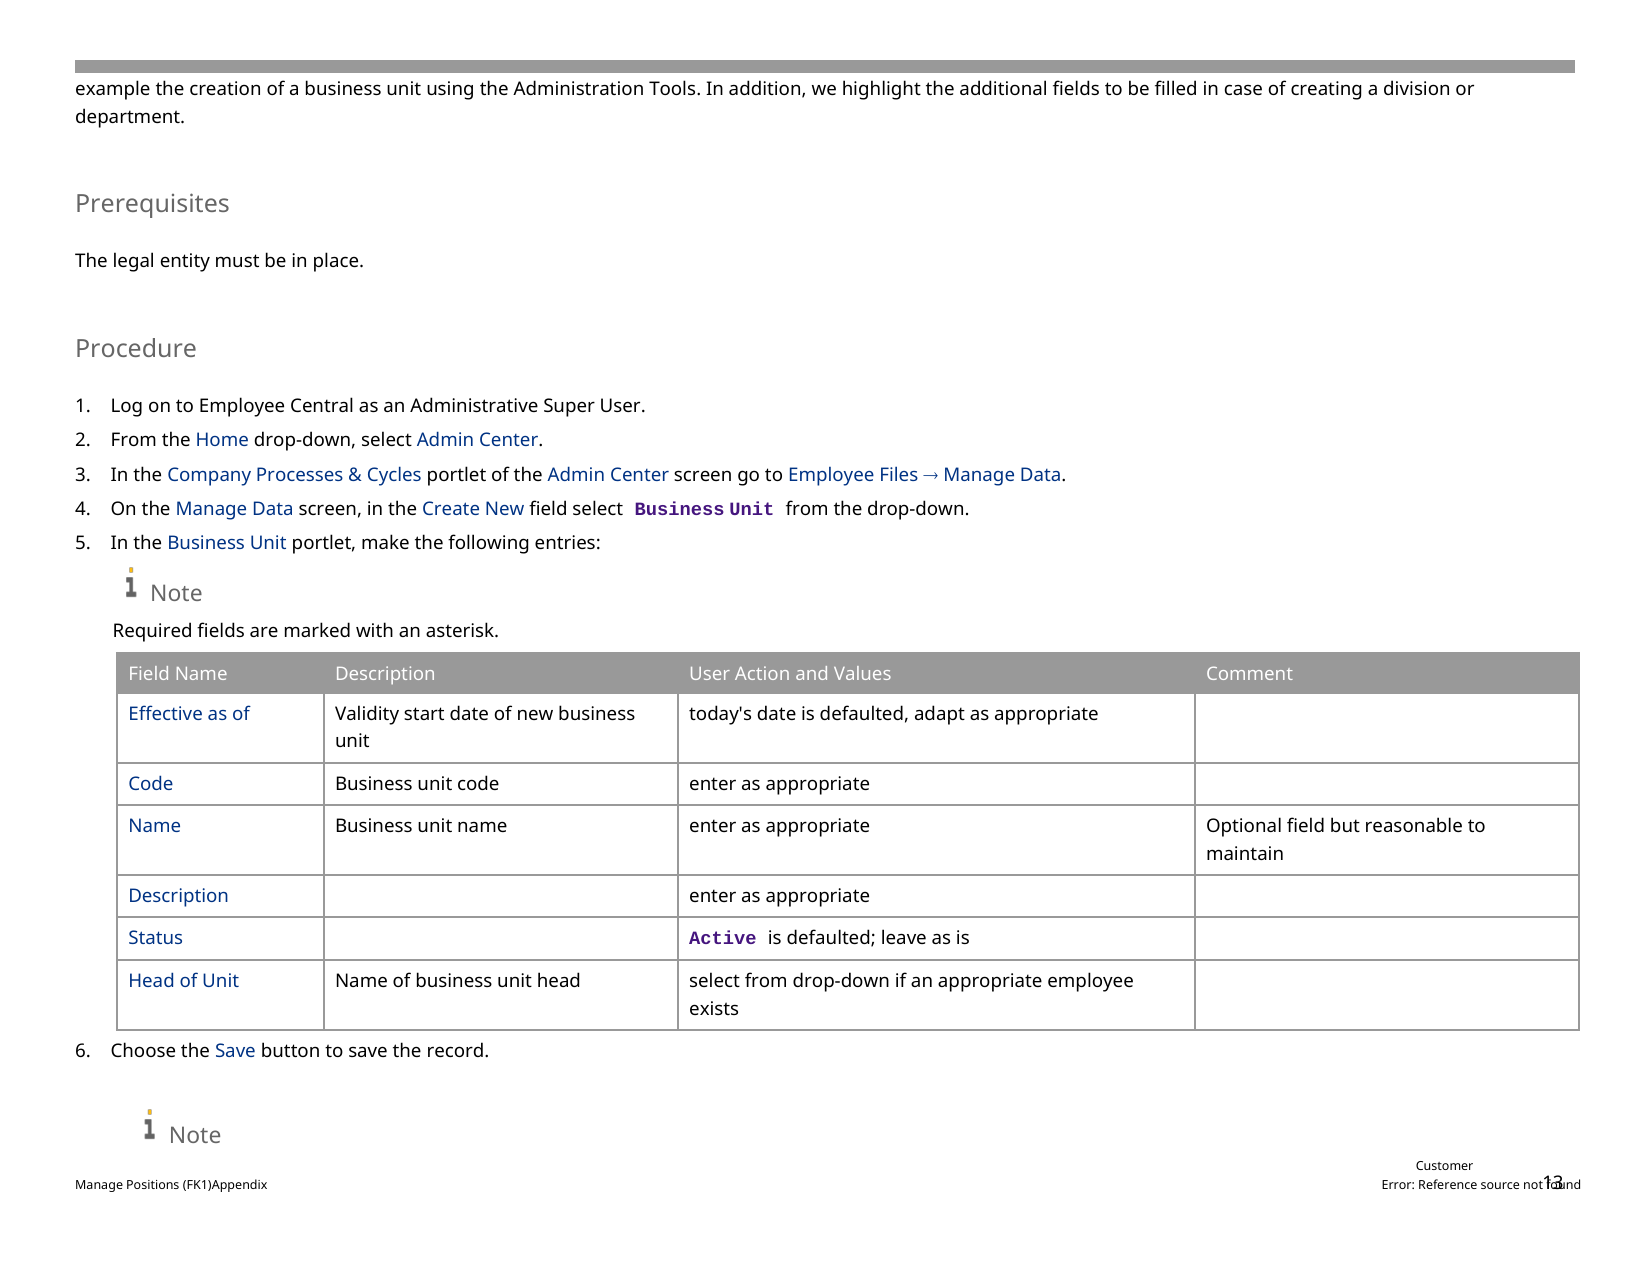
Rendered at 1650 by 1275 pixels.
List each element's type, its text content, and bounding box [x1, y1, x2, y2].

table_cell [325, 876, 677, 916]
table_cell Name of business unit head [325, 961, 677, 1029]
list Choose the Save button to save the record. [75, 1037, 1575, 1063]
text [75, 75, 1575, 128]
table_cell [1196, 876, 1578, 916]
text Note [131, 1106, 1575, 1150]
list Note [112, 564, 1575, 608]
table_cell today's date is defaulted, adapt as appropriate [679, 694, 1194, 762]
picture [112, 563, 150, 602]
list In the Business Unit portlet, make the following entries: [75, 530, 1575, 555]
table_cell [1196, 764, 1578, 804]
list From the Home drop-down, select Admin Center. [75, 427, 1575, 452]
table_header Description [325, 654, 677, 691]
table_cell Name [118, 806, 323, 874]
table_cell enter as appropriate [679, 806, 1194, 874]
table_cell Description [118, 876, 323, 916]
table_cell enter as appropriate [679, 764, 1194, 804]
table_cell enter as appropriate [679, 876, 1194, 916]
table_cell Business unit code [325, 764, 677, 804]
table_cell [1196, 918, 1578, 959]
table_cell Head of Unit [118, 961, 323, 1029]
table_cell Optional field but reasonable to maintain [1196, 806, 1578, 874]
table_cell [1196, 694, 1578, 762]
list Log on to Employee Central as an Administrative Super User. [75, 392, 1575, 418]
table_cell [325, 918, 677, 959]
title Prerequisites [75, 189, 1575, 218]
table_header User Action and Values [679, 654, 1194, 691]
table_cell select from drop-down if an appropriate employee exists [679, 961, 1194, 1029]
list Required fields are marked with an asterisk. [112, 618, 1575, 643]
list In the Company Processes & Cycles portlet of the Admin Center screen go to Employee Files Manage Data. [75, 461, 1575, 486]
table_cell Active is defaulted; leave as is [679, 918, 1194, 959]
table_header Comment [1196, 654, 1578, 691]
table_header Field Name [118, 654, 323, 691]
table_cell [1196, 961, 1578, 1029]
table_cell Validity start date of new business unit [325, 694, 677, 762]
list On the Manage Data screen, in the Create New field select Business Unit from the drop-down. [75, 495, 1575, 521]
table_cell Code [118, 764, 323, 804]
table_cell Status [118, 918, 323, 959]
title Procedure [75, 334, 1575, 363]
table_cell Business unit name [325, 806, 677, 874]
table_cell Effective as of [118, 694, 323, 762]
picture [131, 1105, 169, 1144]
text The legal entity must be in place. [75, 248, 1575, 273]
